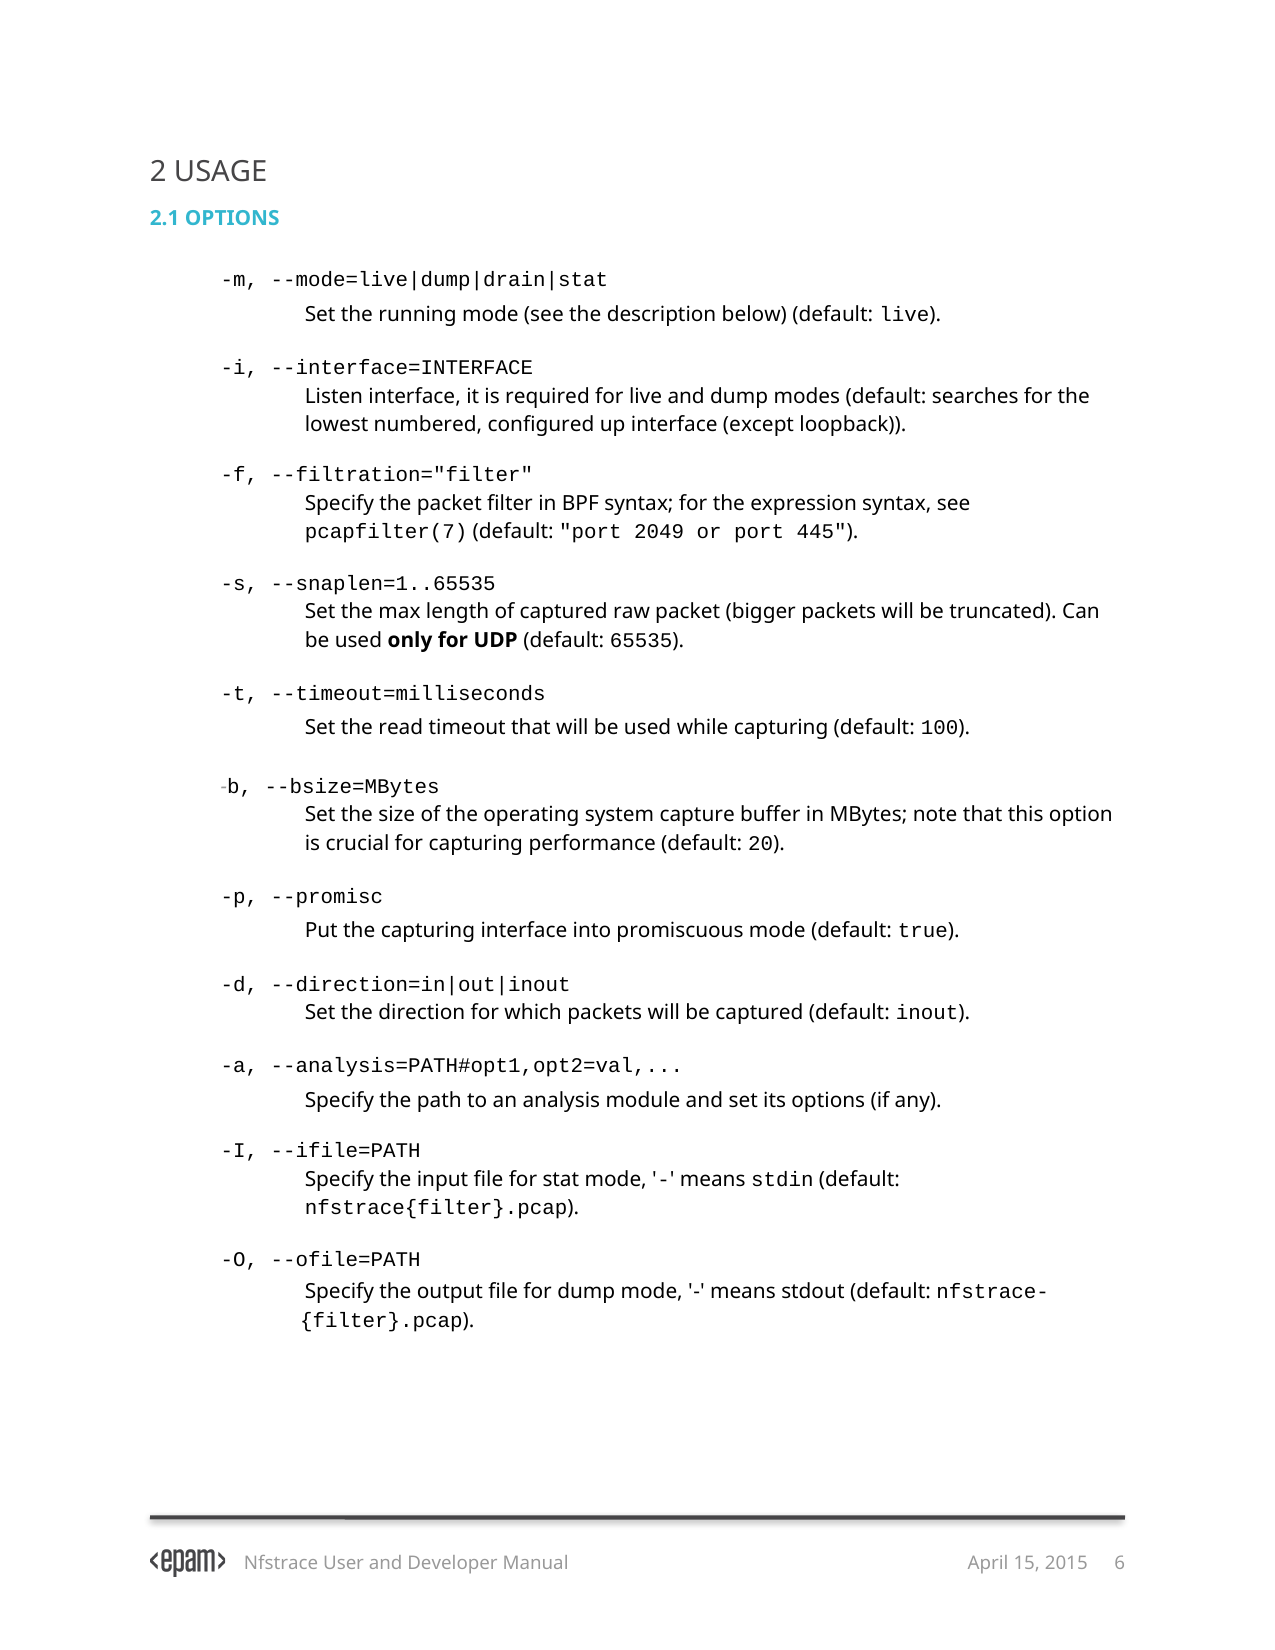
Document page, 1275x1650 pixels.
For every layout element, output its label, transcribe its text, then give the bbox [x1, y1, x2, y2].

subtitle -O, --ofile=PATH [220, 1248, 1125, 1272]
subtitle -f, --filtration="filter" [220, 464, 1125, 488]
subtitle 2.1 Options [149, 203, 1125, 232]
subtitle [300, 1276, 1125, 1333]
text Specify the packet filter in BPF syntax; for the expression syntax, see pcapfilter(7) (default: "port 2049 or port 445"). [304, 488, 1124, 545]
subtitle -I, --ifile=PATH [220, 1140, 1125, 1164]
text Set the max length of captured raw packet (bigger packets will be truncated). Can be used only for UDP (default: 65535). [304, 596, 1124, 653]
text -a, --analysis=PATH#opt1,opt2=val,... [220, 1056, 1125, 1079]
text Set the size of the operating system capture buffer in MBytes; note that this option is crucial for capturing performance (default: 20). [304, 799, 1124, 856]
text Set the running mode (see the description below) (default: live). [304, 299, 1124, 328]
text Specify the path to an analysis module and set its options (if any). [304, 1085, 1124, 1114]
text Put the capturing interface into promiscuous mode (default: true). [304, 916, 1124, 944]
text -p, --promisc [220, 886, 1125, 909]
subtitle -d, --direction=in|out|inout [220, 974, 1125, 997]
text -m, --mode=live|dump|drain|stat [220, 269, 1125, 293]
subtitle 2 Usage [149, 150, 1125, 190]
text -t, --timeout=milliseconds [220, 683, 1125, 706]
text Set the direction for which packets will be captured (default: inout). [304, 997, 1124, 1026]
text Set the read timeout that will be used while capturing (default: 100). [304, 712, 1124, 741]
text Specify the input file for stat mode, '-' means stdin (default: nfstrace{filter}.pcap). [304, 1164, 1124, 1221]
text Listen interface, it is required for live and dump modes (default: searches for the lowest numbered, configured up interface (except loopback)). [304, 381, 1124, 438]
subtitle -b, --bsize=MBytes [220, 771, 1125, 799]
subtitle -i, --interface=INTERFACE [220, 357, 1125, 381]
subtitle -s, --snaplen=1..65535 [220, 573, 1125, 596]
